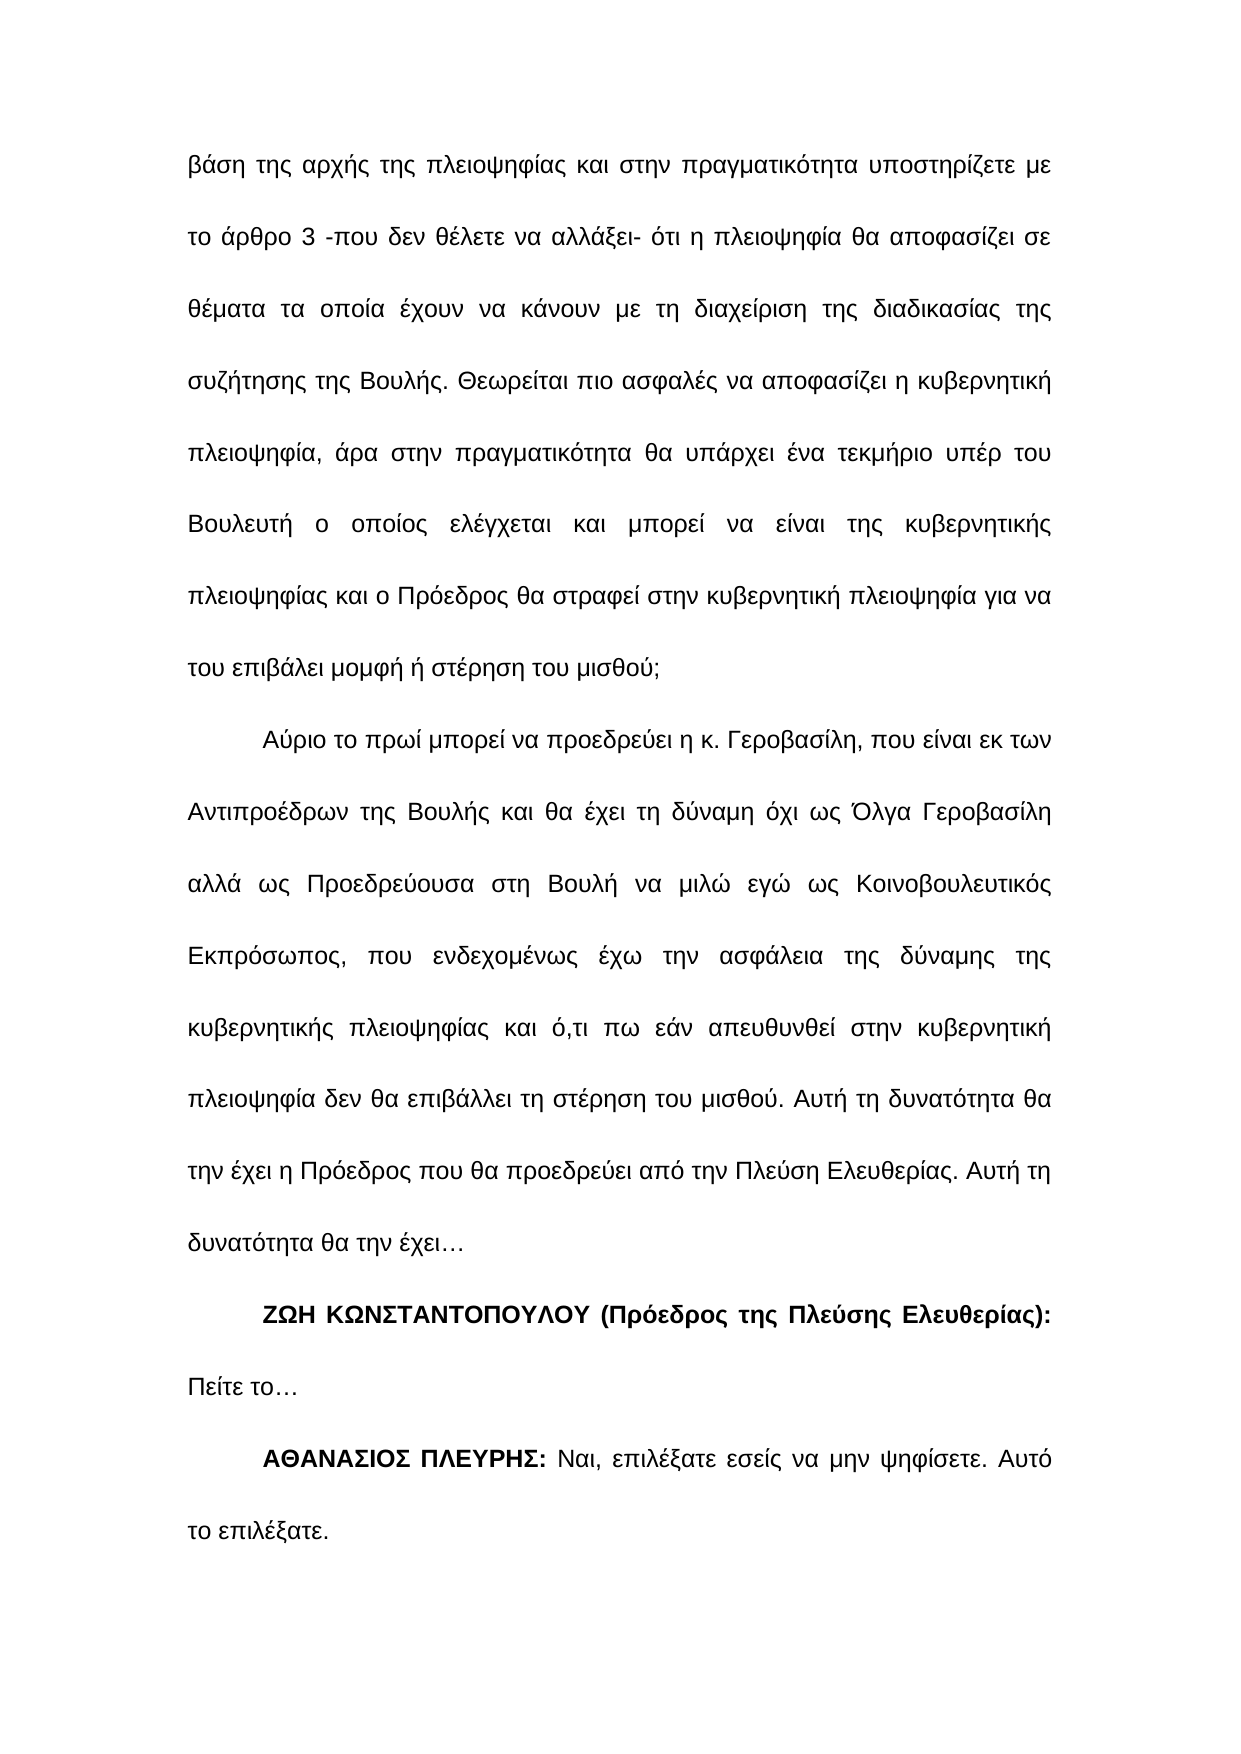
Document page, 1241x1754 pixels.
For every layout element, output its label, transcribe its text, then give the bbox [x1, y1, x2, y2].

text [187, 150, 1053, 682]
text Αύριο το πρωί μπορεί να προεδρεύει η κ. Γεροβασίλη, που είναι εκ των Αντιπροέδρων της Βουλής και θα έχει τη δύναμη όχι ως Όλγα Γεροβασίλη αλλά ως Προεδρεύουσα στη Βουλή να μιλώ εγώ ως Κοινοβουλευτικός Εκπρόσωπος, που ενδεχομένως έχω την ασφάλεια της δύναμης της κυβερνητικής πλειοψηφίας και ό,τι πω εάν απευθυνθεί στην κυβερνητική πλειοψηφία δεν θα επιβάλλει τη στέρηση του μισθού. Αυτή τη δυνατότητα θα την έχει η Πρόεδρος που θα προεδρεύει από την Πλεύση Ελευθερίας. Αυτή τη δυνατότητα θα την έχει… [187, 725, 1053, 1257]
text ΑΘΑΝΑΣΙΟΣ ΠΛΕΥΡΗΣ: Ναι, επιλέξατε εσείς να μην ψηφίσετε. Αυτό το επιλέξατε. [187, 1444, 1053, 1544]
text ΖΩΗ ΚΩΝΣΤΑΝΤΟΠΟΥΛΟΥ (Πρόεδρος της Πλεύσης Ελευθερίας): Πείτε το… [187, 1300, 1053, 1401]
